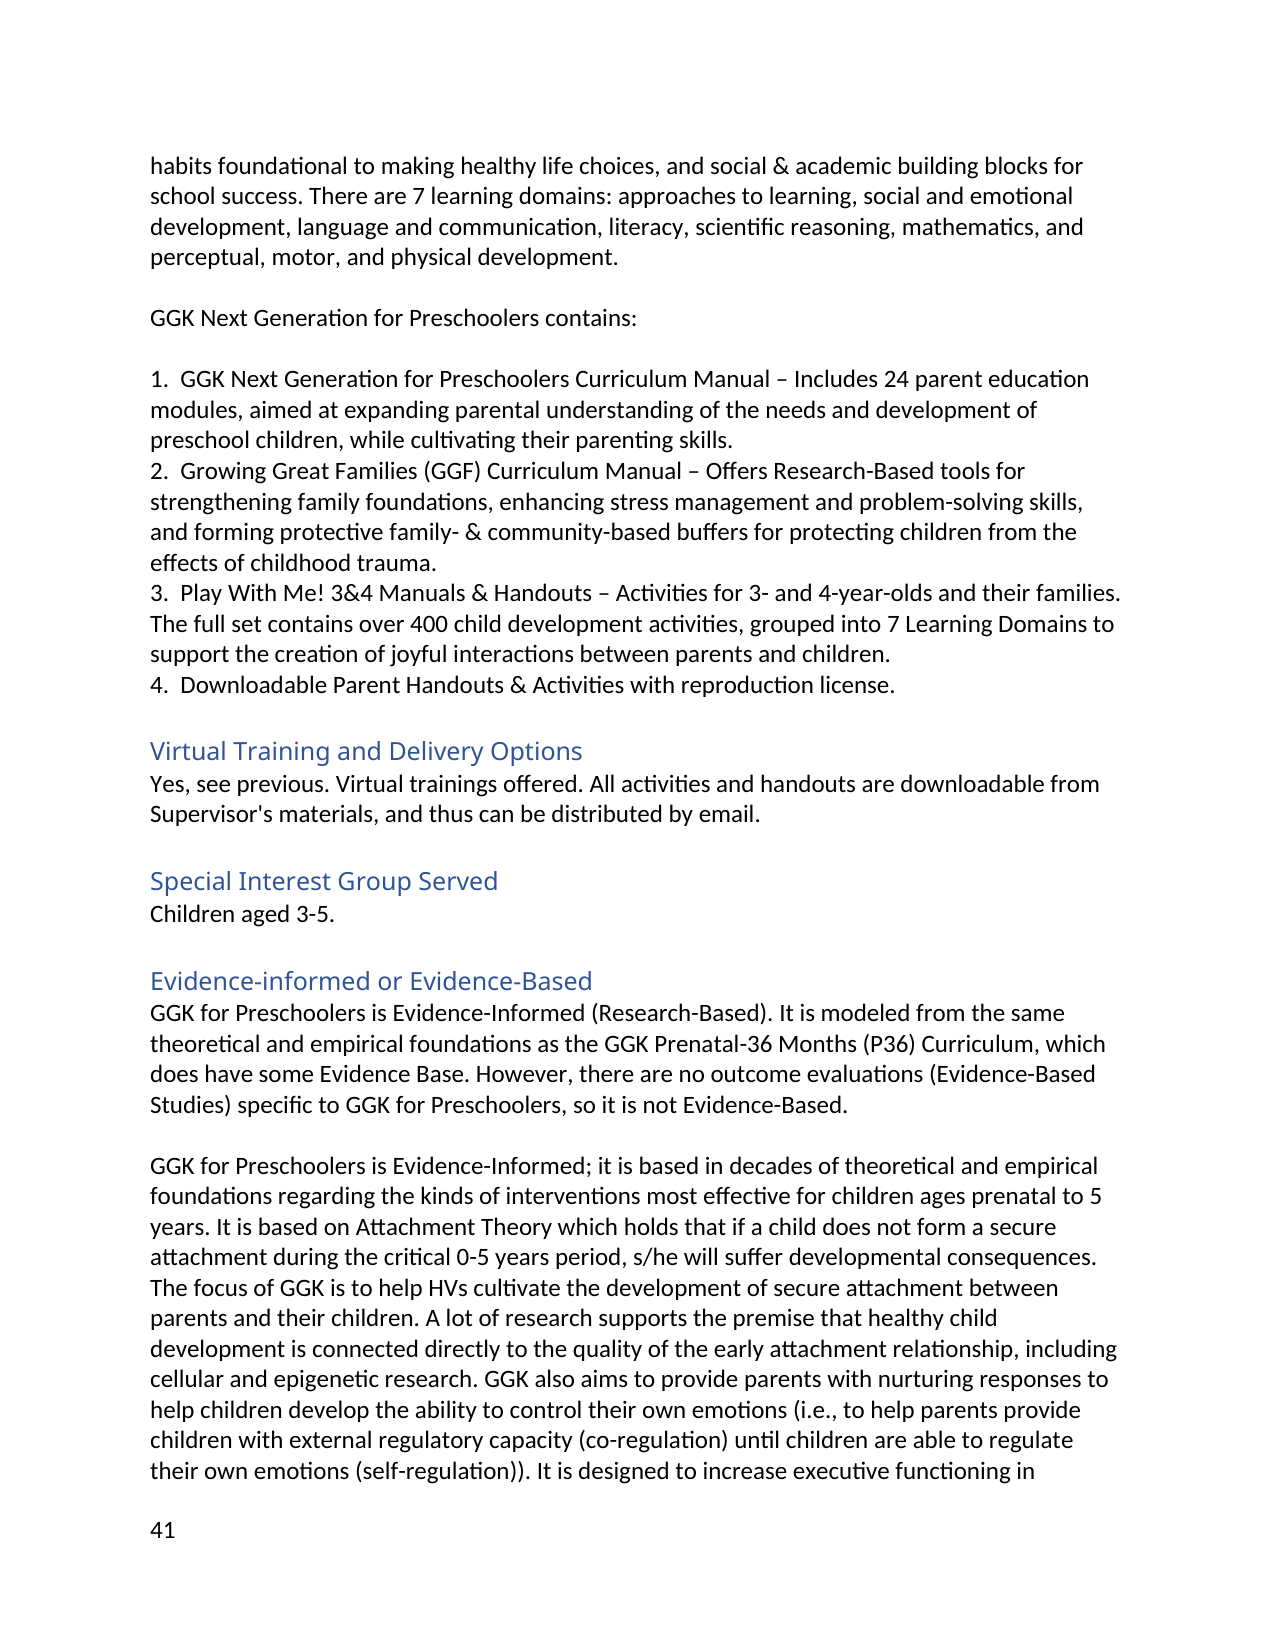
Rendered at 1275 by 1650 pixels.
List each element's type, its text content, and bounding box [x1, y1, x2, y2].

subtitle Virtual Training and Delivery Options [150, 734, 1125, 768]
text Yes, see previous. Virtual trainings offered. All activities and handouts are downloadable from Supervisor's materials, and thus can be distributed by email. [150, 768, 1125, 829]
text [150, 150, 1125, 699]
text Children aged 3-5. [150, 898, 1125, 928]
subtitle Evidence-informed or Evidence-Based [150, 963, 1125, 997]
subtitle Special Interest Group Served [150, 864, 1125, 898]
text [150, 997, 1125, 1486]
